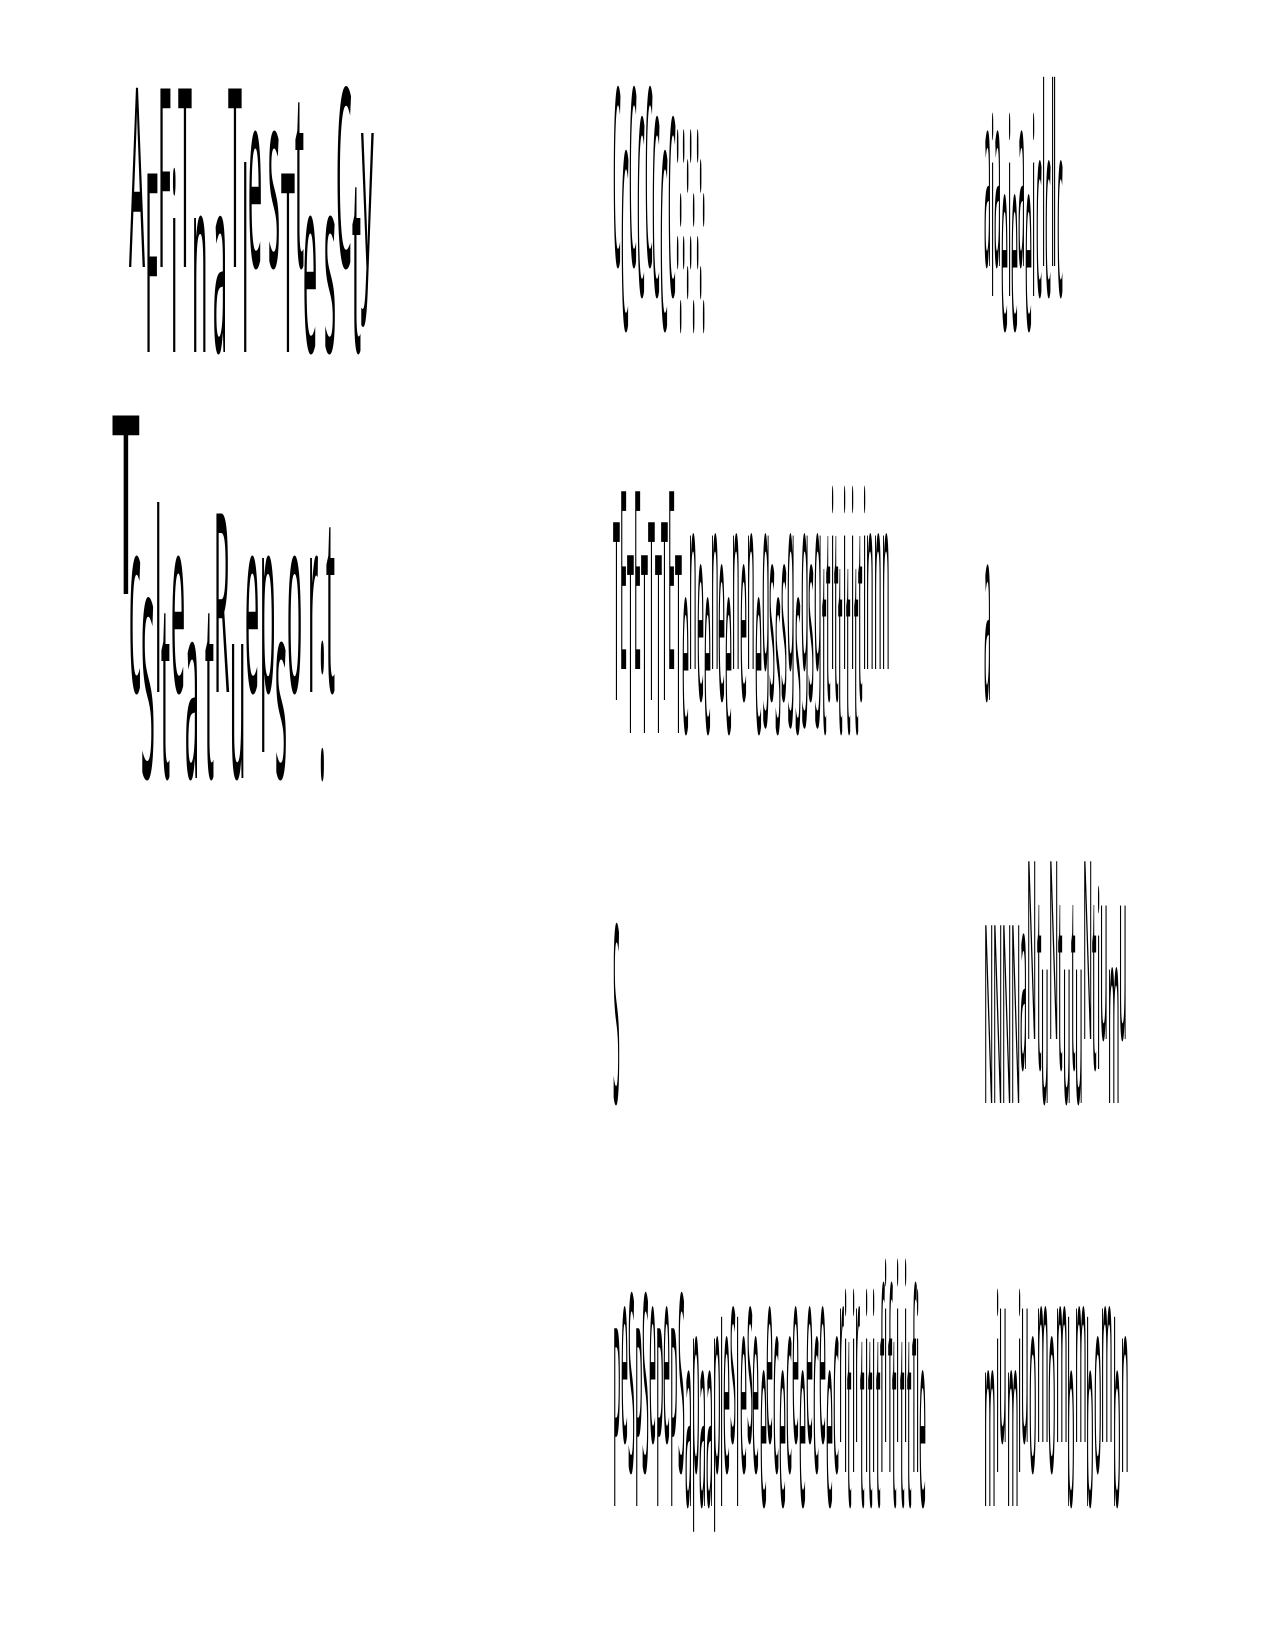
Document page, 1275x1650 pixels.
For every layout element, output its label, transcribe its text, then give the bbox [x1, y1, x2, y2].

text AFFiTn aTle sTte sCty cSltea tRuepso r:t [129, 0, 376, 851]
